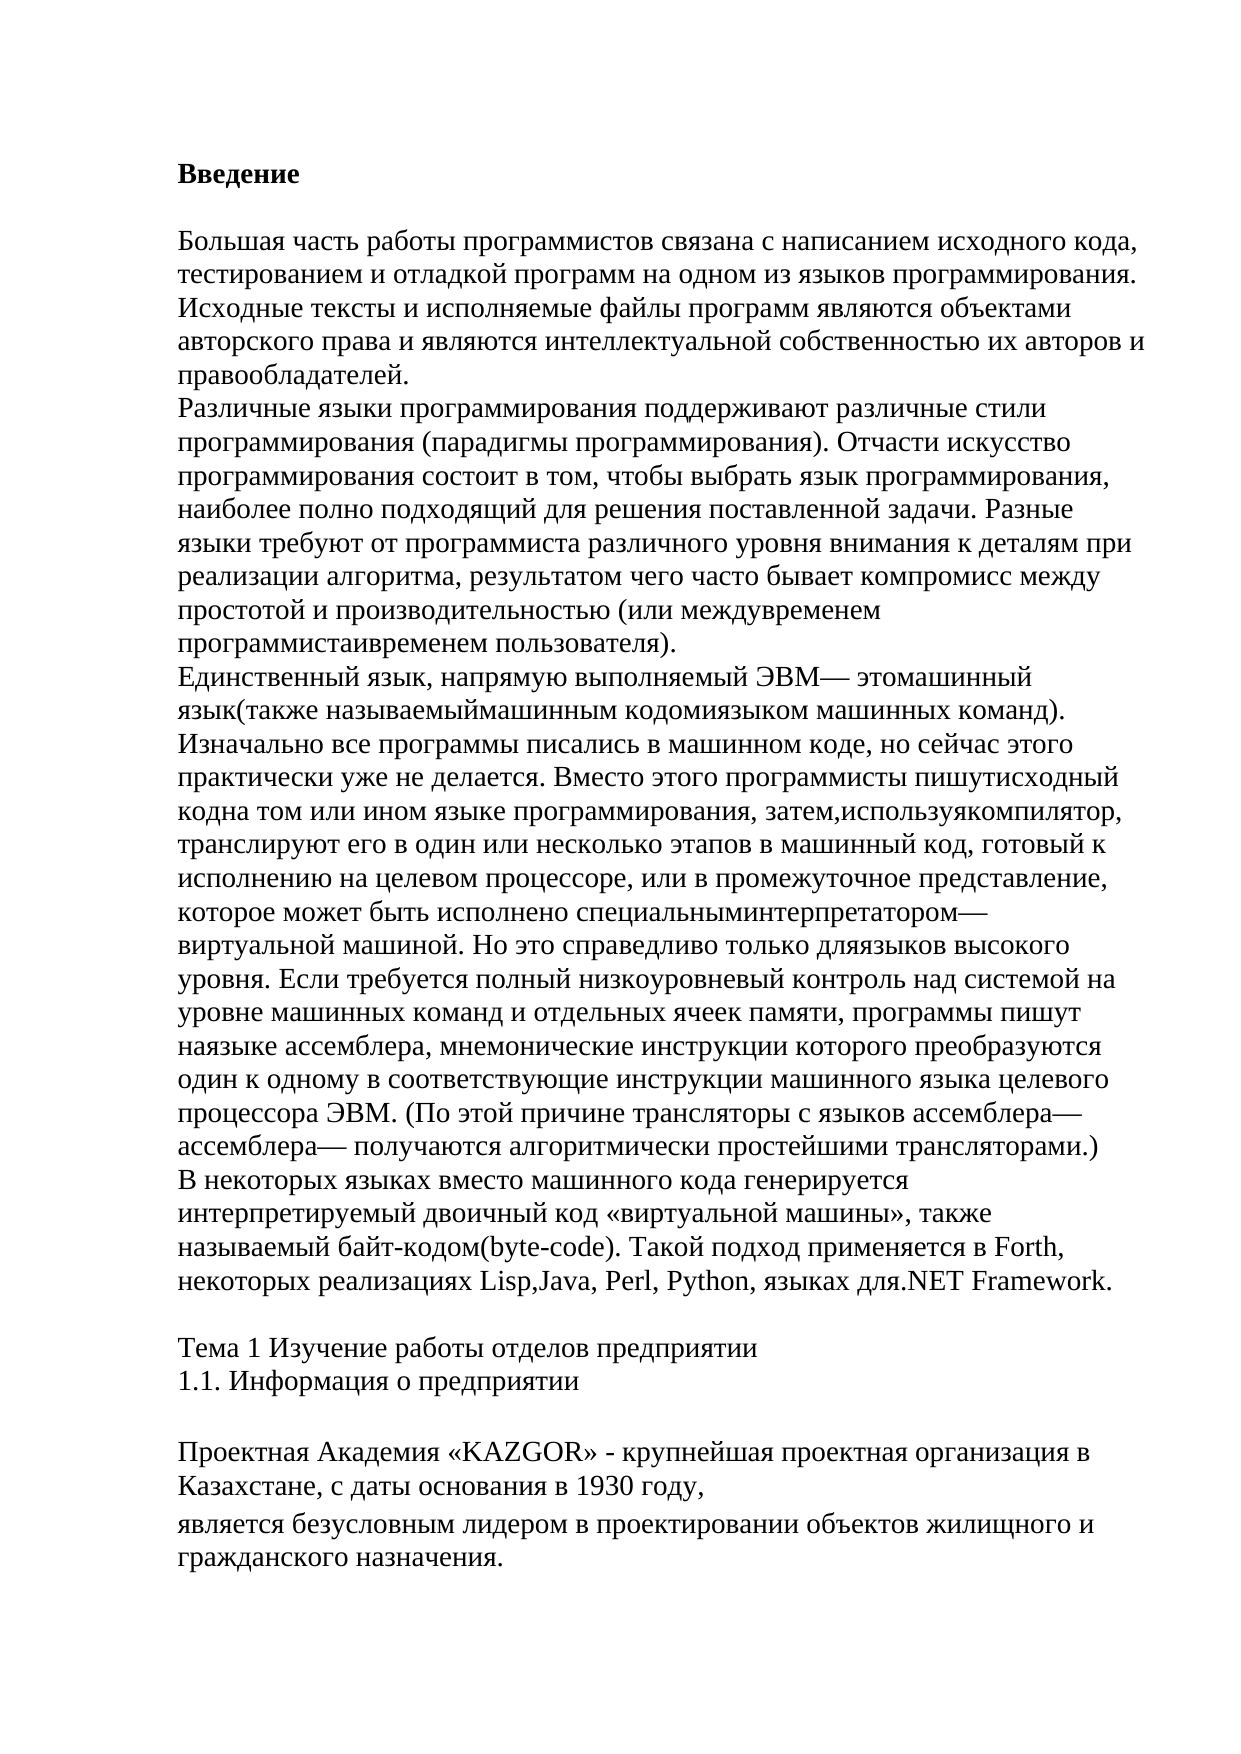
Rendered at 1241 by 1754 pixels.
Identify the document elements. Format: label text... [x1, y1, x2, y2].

text Введение Большая часть работы программистов связана с написанием исходного кода, тестированием и отладкой программ на одном из языков программирования. Исходные тексты и исполняемые файлы программ являются объектами авторского права и являются интеллектуальной собственностью их авторов и правообладателей. Различные языки программирования поддерживают различные стили программирования (парадигмы программирования). Отчасти искусство программирования состоит в том, чтобы выбрать язык программирования, наиболее полно подходящий для решения поставленной задачи. Разные языки требуют от программиста различного уровня внимания к деталям при реализации алгоритма, результатом чего часто бывает компромисс между простотой и производительностью (или междувременем программистаивременем пользователя). Единственный язык, напрямую выполняемый ЭВМ— этомашинный язык(также называемыймашинным кодомиязыком машинных команд). Изначально все программы писались в машинном коде, но сейчас этого практически уже не делается. Вместо этого программисты пишутисходный кодна том или ином языке программирования, затем,используякомпилятор, транслируют его в один или несколько этапов в машинный код, готовый к исполнению на целевом процессоре, или в промежуточное представление, которое может быть исполнено специальныминтерпретатором— виртуальной машиной. Но это справедливо только дляязыков высокого уровня. Если требуется полный низкоуровневый контроль над системой на уровне машинных команд и отдельных ячеек памяти, программы пишут наязыке ассемблера, мнемонические инструкции которого преобразуются один к одному в соответствующие инструкции машинного языка целевого процессора ЭВМ. (По этой причине трансляторы с языков ассемблера— ассемблера— получаются алгоритмически простейшими трансляторами.) В некоторых языках вместо машинного кода генерируется интерпретируемый двоичный код «виртуальной машины», также называемый байт-кодом(byte-code). Такой подход применяется в Forth, некоторых реализациях Lisp,Java, Perl, Python, языках для.NET Framework. Тема 1 Изучение работы отделов предприятии 1.1. Информация о предприятии [177, 156, 1152, 1397]
text является безусловным лидером в проектировании объектов жилищного и гражданского назначения. [177, 1506, 1152, 1573]
text Проектная Академия «KAZGOR» - крупнейшая проектная организация в Казахстане, с даты основания в 1930 году, [177, 1401, 1152, 1502]
